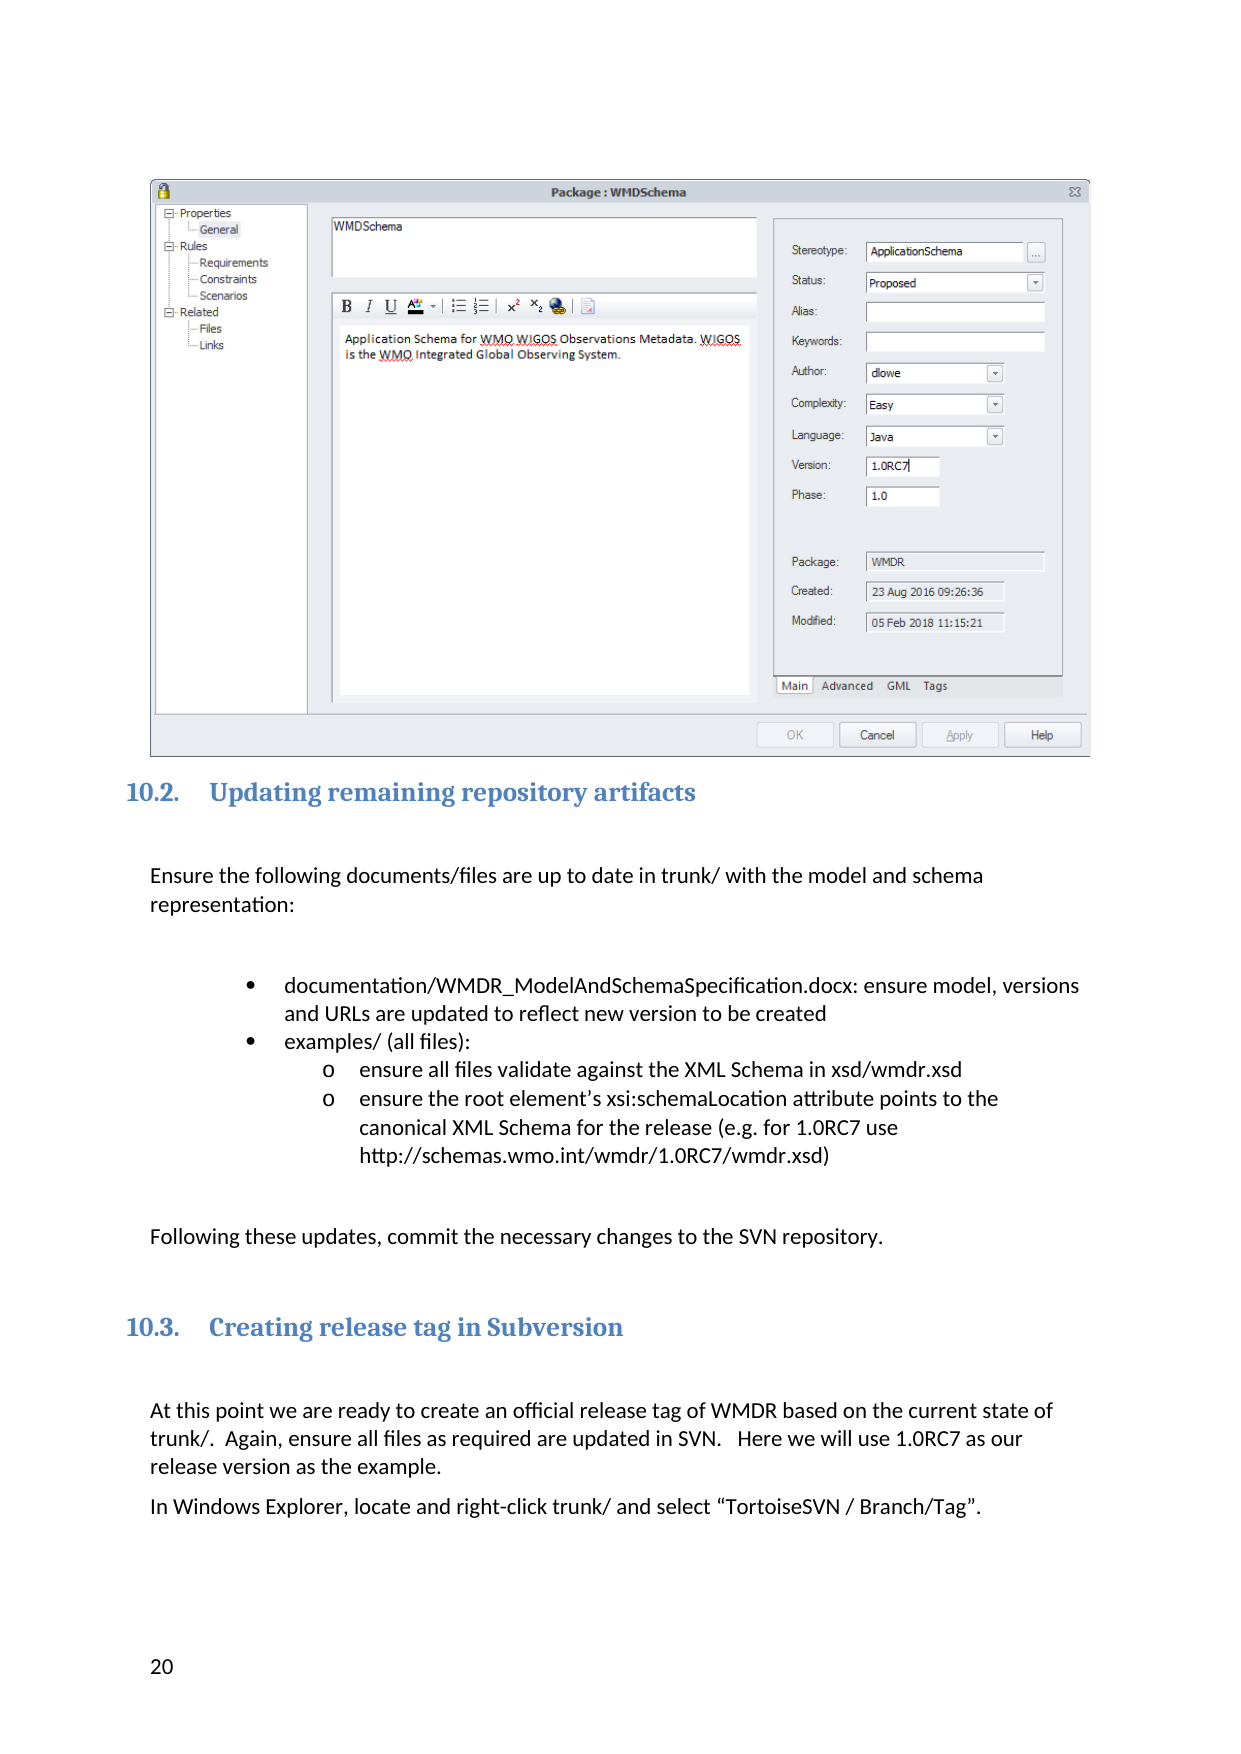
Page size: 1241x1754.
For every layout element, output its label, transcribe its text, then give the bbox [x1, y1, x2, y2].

list ensure the root element’s xsi:schemaLocation attribute points to the canonical XML Schema for the release (e.g. for 1.0RC7 use http://schemas.wmo.int/wmdr/1.0RC7/wmdr.xsd) [322, 1084, 1090, 1169]
subtitle Creating release tag in Subversion [127, 1312, 1090, 1343]
subtitle Updating remaining repository artifacts [127, 777, 1090, 809]
picture [150, 179, 1091, 757]
list examples/ (all files): [247, 1027, 1090, 1055]
list documentation/WMDR_ModelAndSchemaSpecification.docx: ensure model, versions and URLs are updated to reflect new version to be created [247, 971, 1090, 1027]
text In Windows Explorer, locate and right-click trunk/ and select “TortoiseSVN / Branch/Tag”. [150, 1492, 1090, 1520]
text Following these updates, commit the necessary changes to the SVN repository. [150, 1222, 1090, 1250]
text At this point we are ready to create an official release tag of WMDR based on the current state of trunk/. Again, ensure all files as required are updated in SVN. Here we will use 1.0RC7 as our release version as the example. [150, 1396, 1090, 1480]
list ensure all files validate against the XML Schema in xsd/wmdr.xsd [322, 1055, 1090, 1084]
text Ensure the following documents/files are up to date in trunk/ with the model and schema representation: [150, 862, 1090, 918]
